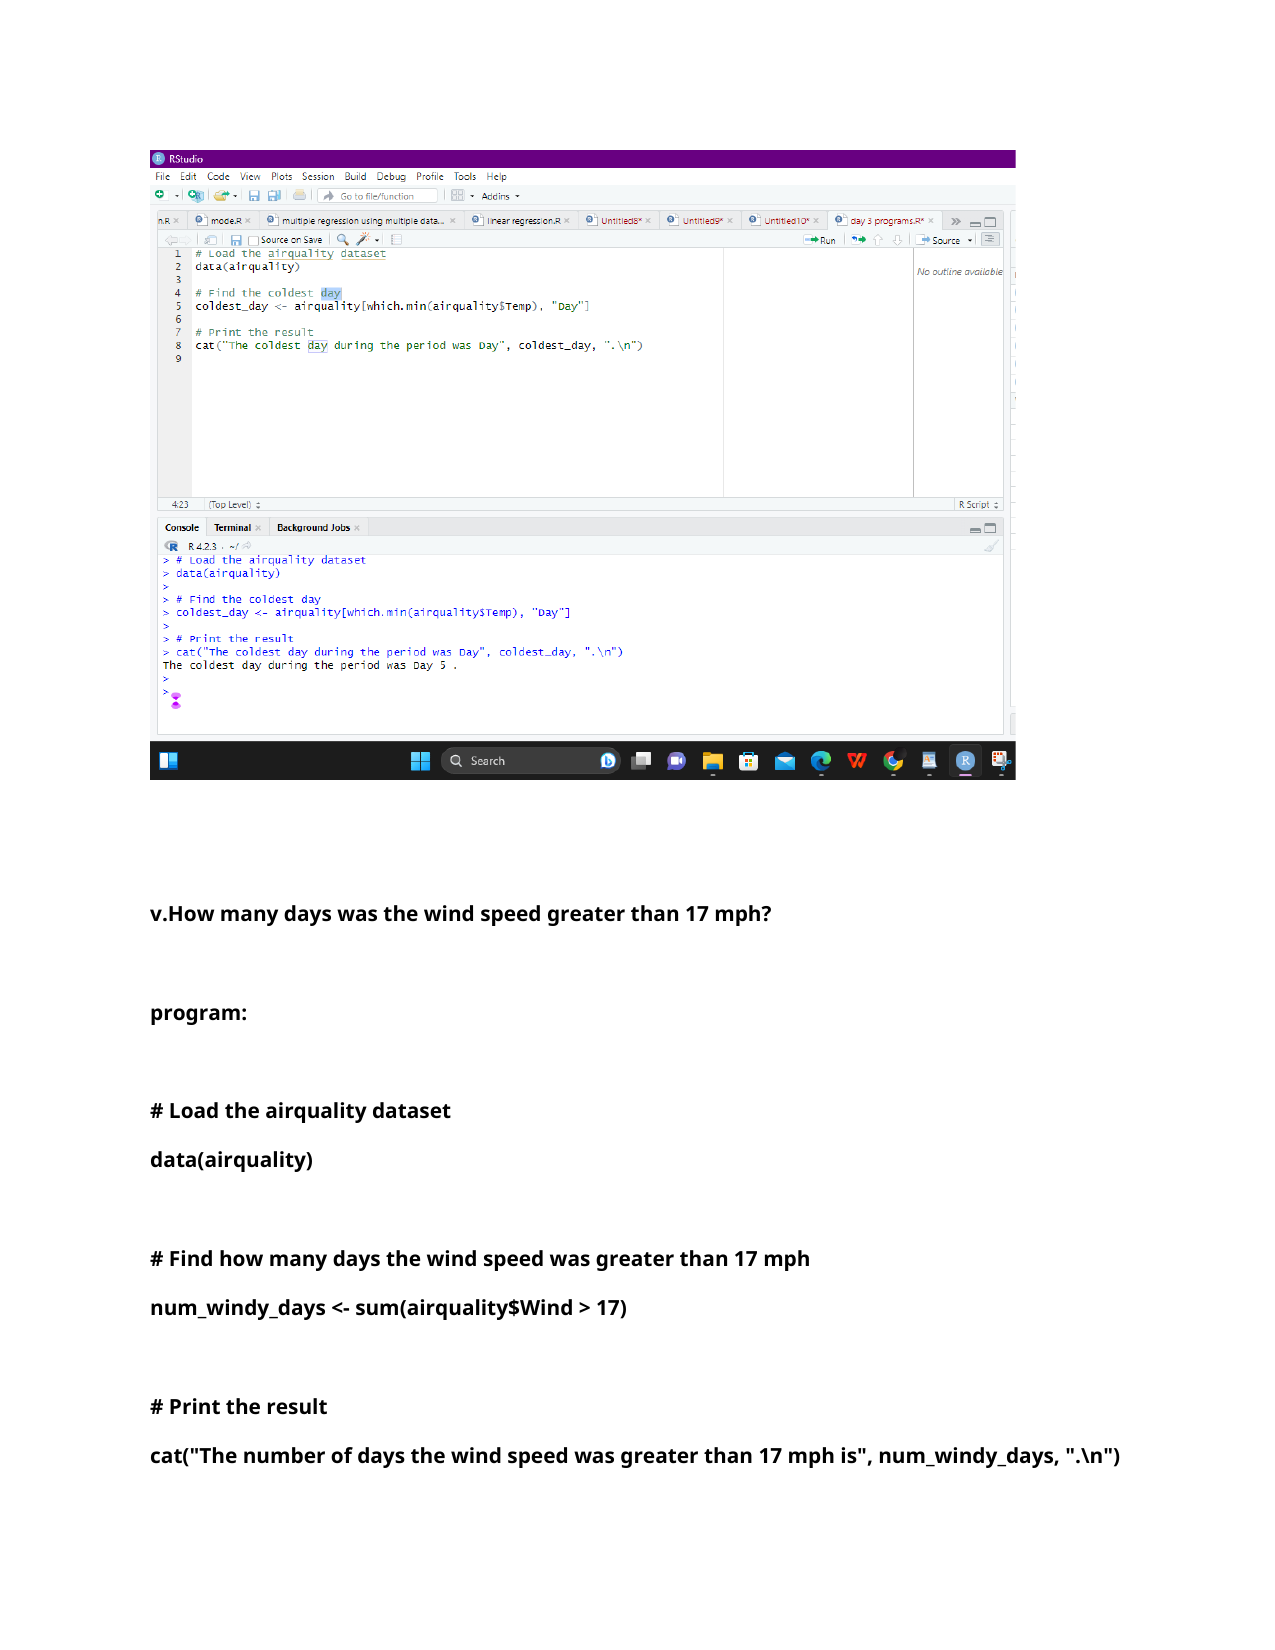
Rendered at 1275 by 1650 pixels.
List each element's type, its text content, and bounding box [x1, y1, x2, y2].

text num_windy_days <- sum(airquality$Wind > 17) [150, 1293, 1125, 1322]
text program: [150, 998, 1125, 1026]
text # Find how many days the wind speed was greater than 17 mph [150, 1244, 1125, 1272]
text # Print the result [150, 1392, 1125, 1420]
text # Load the airquality dataset [150, 1096, 1125, 1124]
text cat("The number of days the wind speed was greater than 17 mph is", num_windy_days, ".\n") [150, 1441, 1125, 1469]
text data(airquality) [150, 1145, 1125, 1174]
text v.How many days was the wind speed greater than 17 mph? [150, 899, 1125, 927]
picture [150, 150, 1016, 780]
